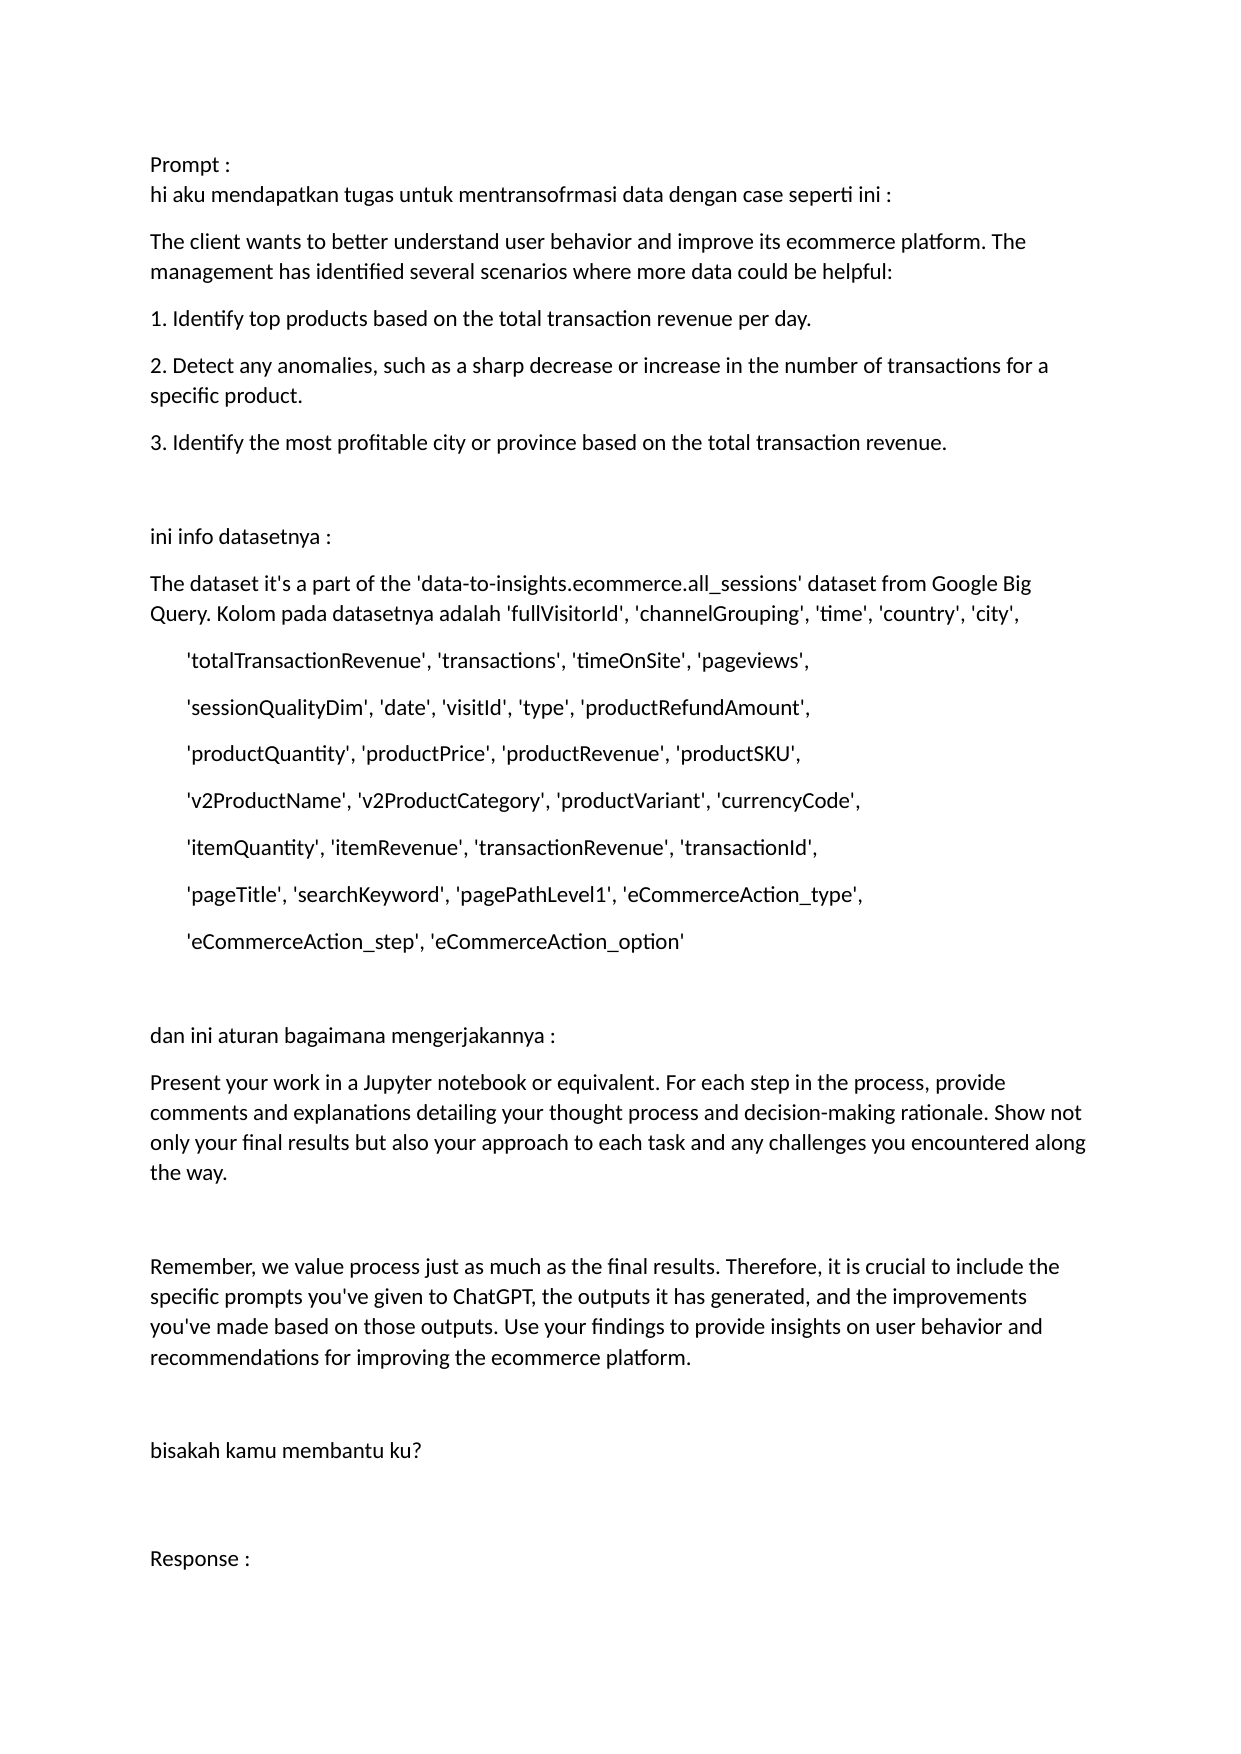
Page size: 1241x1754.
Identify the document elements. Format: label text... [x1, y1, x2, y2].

text 'itemQuantity', 'itemRevenue', 'transactionRevenue', 'transactionId', [150, 833, 1090, 861]
text dan ini aturan bagaimana mengerjakannya : [150, 1021, 1090, 1049]
text The dataset it's a part of the 'data-to-insights.ecommerce.all_sessions' dataset from Google Big Query. Kolom pada datasetnya adalah 'fullVisitorId', 'channelGrouping', 'time', 'country', 'city', [150, 569, 1090, 627]
text 2. Detect any anomalies, such as a sharp decrease or increase in the number of transactions for a specific product. [150, 351, 1090, 409]
text Prompt : hi aku mendapatkan tugas untuk mentransofrmasi data dengan case seperti ini : [150, 150, 1090, 208]
text 'v2ProductName', 'v2ProductCategory', 'productVariant', 'currencyCode', [150, 786, 1090, 814]
text 'totalTransactionRevenue', 'transactions', 'timeOnSite', 'pageviews', [150, 646, 1090, 674]
text 1. Identify top products based on the total transaction revenue per day. [150, 304, 1090, 332]
text 3. Identify the most profitable city or province based on the total transaction revenue. [150, 428, 1090, 456]
text ini info datasetnya : [150, 522, 1090, 550]
text Response : [150, 1544, 1090, 1572]
text 'sessionQualityDim', 'date', 'visitId', 'type', 'productRefundAmount', [150, 693, 1090, 721]
text Present your work in a Jupyter notebook or equivalent. For each step in the process, provide comments and explanations detailing your thought process and decision-making rationale. Show not only your final results but also your approach to each task and any challenges you encountered along the way. [150, 1068, 1090, 1186]
text 'pageTitle', 'searchKeyword', 'pagePathLevel1', 'eCommerceAction_type', [150, 880, 1090, 908]
text The client wants to better understand user behavior and improve its ecommerce platform. The management has identified several scenarios where more data could be helpful: [150, 227, 1090, 285]
text 'eCommerceAction_step', 'eCommerceAction_option' [150, 927, 1090, 955]
text bisakah kamu membantu ku? [150, 1436, 1090, 1525]
text Remember, we value process just as much as the final results. Therefore, it is crucial to include the specific prompts you've given to ChatGPT, the outputs it has generated, and the improvements you've made based on those outputs. Use your findings to provide insights on user behavior and recommendations for improving the ecommerce platform. [150, 1252, 1090, 1371]
text 'productQuantity', 'productPrice', 'productRevenue', 'productSKU', [150, 739, 1090, 768]
